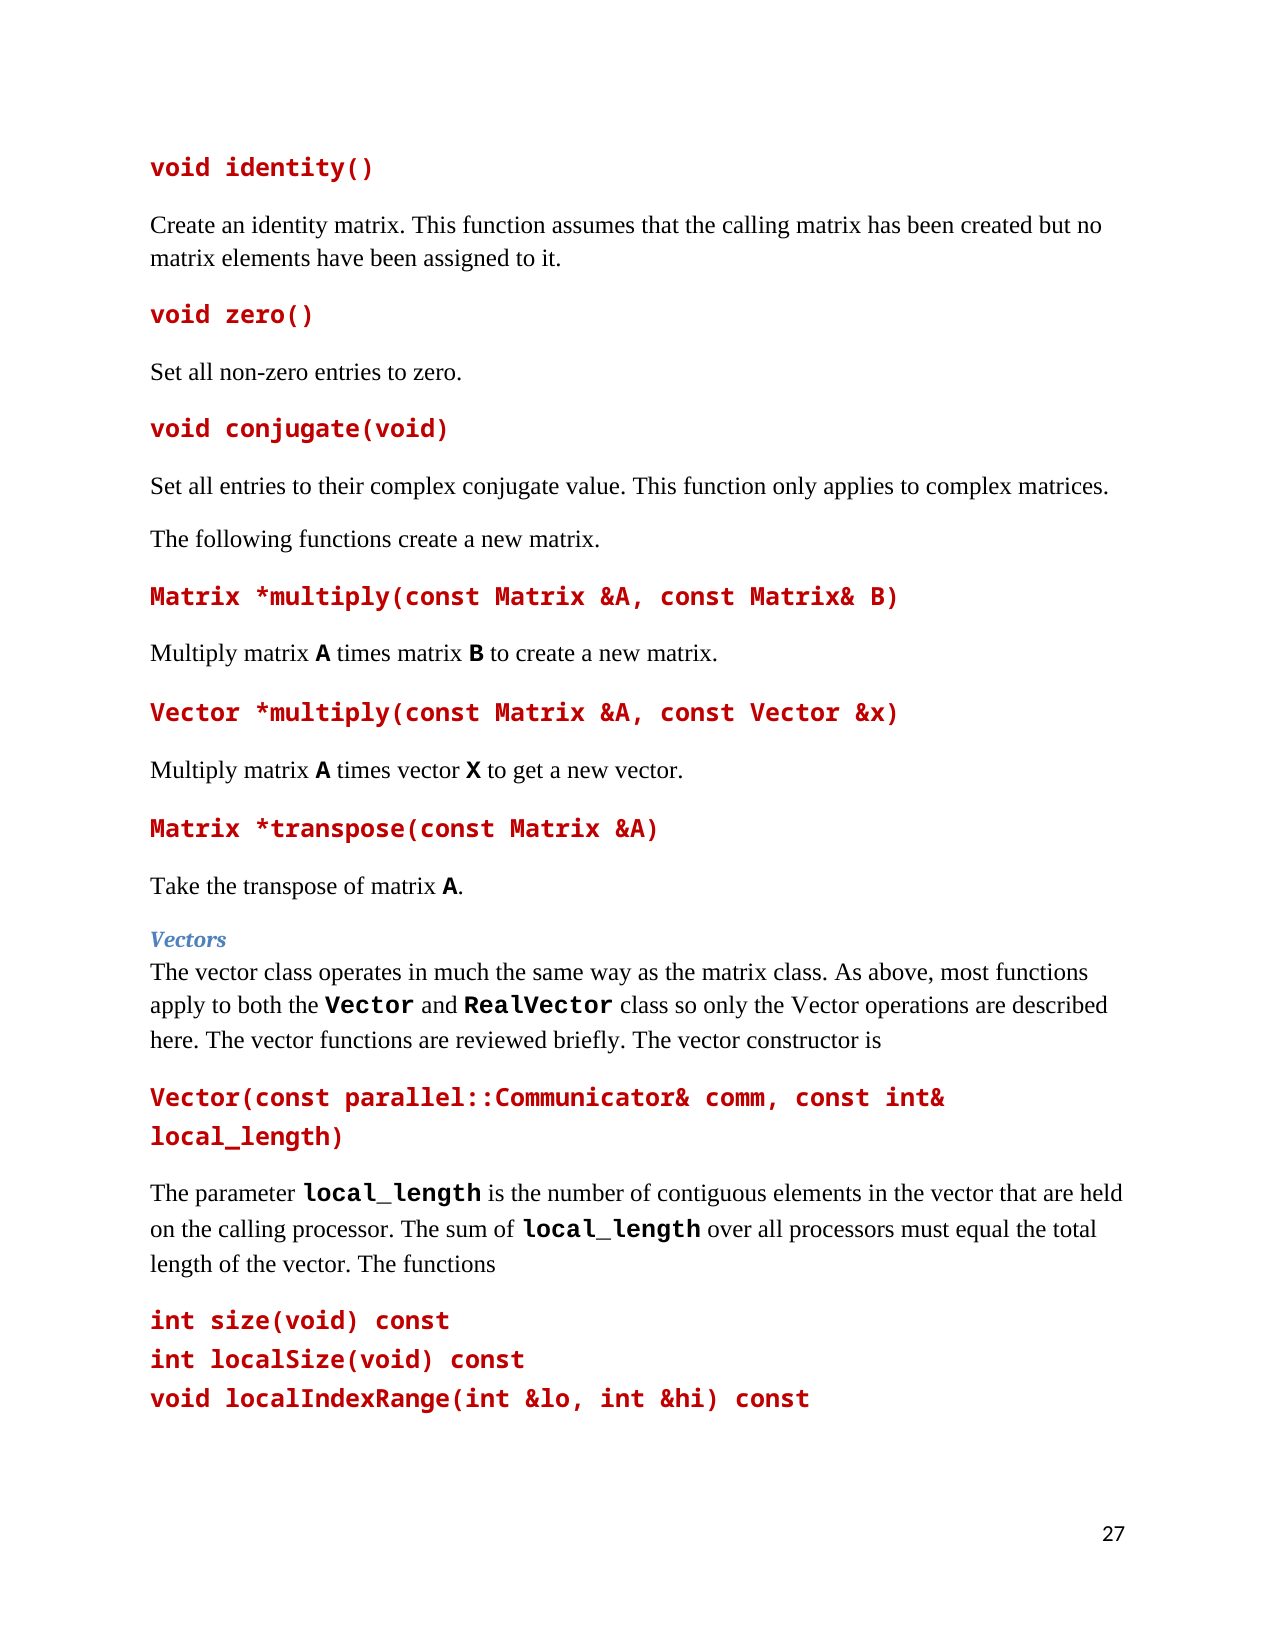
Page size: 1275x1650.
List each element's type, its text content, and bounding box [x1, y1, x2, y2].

text Take the transpose of matrix A. [150, 871, 1125, 902]
text The vector class operates in much the same way as the matrix class. As above, most functions apply to both the Vector and RealVector class so only the Vector operations are described here. The vector functions are reviewed briefly. The vector constructor is [150, 957, 1125, 1054]
text Vector *multiply(const Matrix &A, const Vector &x) [150, 695, 1125, 729]
text The following functions create a new matrix. [150, 524, 1125, 553]
text Vector(const parallel::Communicator& comm, const int& local_length) [150, 1079, 1125, 1153]
text Set all non-zero entries to zero. [150, 357, 1125, 386]
text void conjugate(void) [150, 411, 1125, 445]
text int localSize(void) const [150, 1342, 1125, 1376]
text void zero() [150, 297, 1125, 331]
subtitle Vectors [150, 927, 1125, 953]
text Multiply matrix A times vector X to get a new vector. [150, 755, 1125, 786]
text Create an identity matrix. This function assumes that the calling matrix has been created but no matrix elements have been assigned to it. [150, 210, 1125, 272]
text Multiply matrix A times matrix B to create a new matrix. [150, 638, 1125, 669]
text Matrix *transpose(const Matrix &A) [150, 811, 1125, 845]
text void localIndexRange(int &lo, int &hi) const [150, 1381, 1125, 1415]
text Set all entries to their complex conjugate value. This function only applies to complex matrices. [150, 471, 1125, 499]
text Matrix *multiply(const Matrix &A, const Matrix& B) [150, 578, 1125, 612]
text int size(void) const [150, 1303, 1125, 1337]
text The parameter local_length is the number of contiguous elements in the vector that are held on the calling processor. The sum of local_length over all processors must equal the total length of the vector. The functions [150, 1178, 1125, 1277]
text void identity() [150, 150, 1125, 184]
